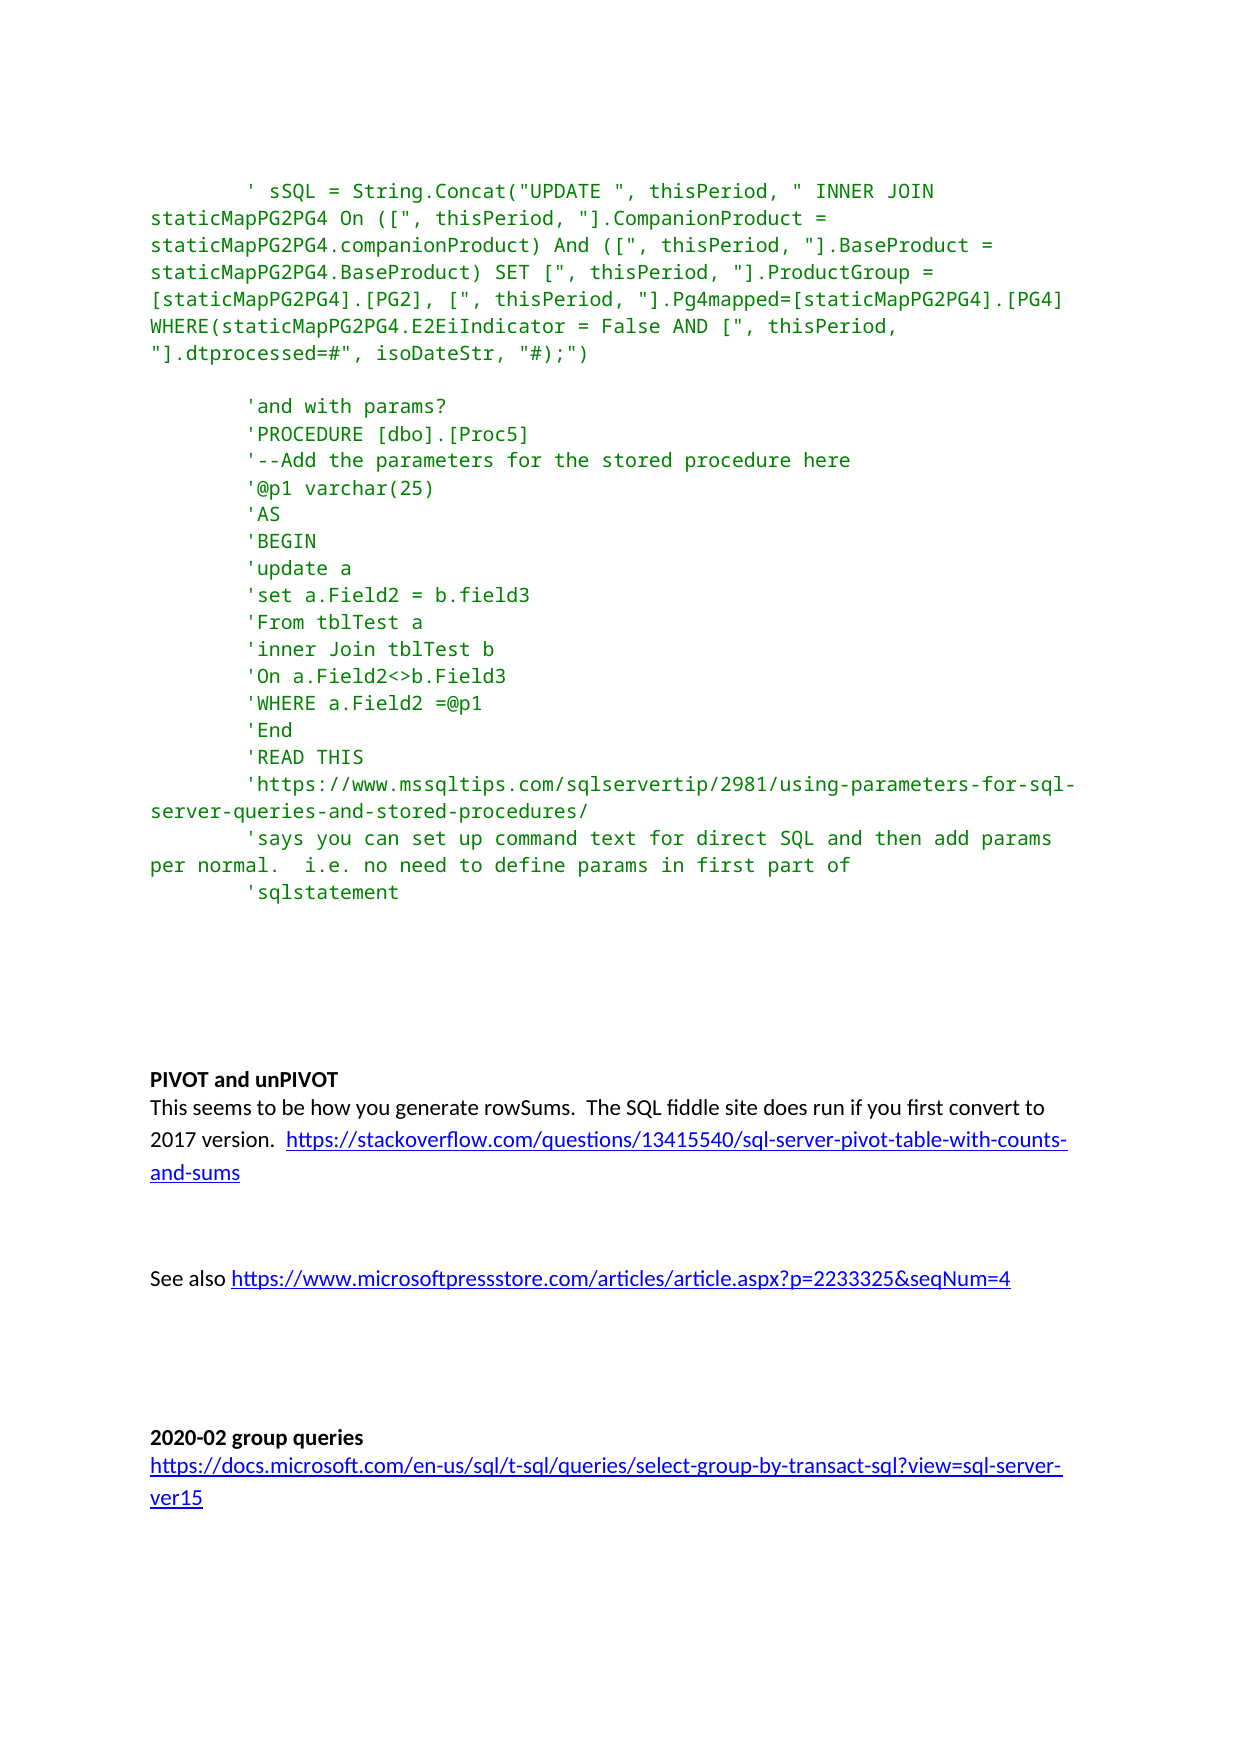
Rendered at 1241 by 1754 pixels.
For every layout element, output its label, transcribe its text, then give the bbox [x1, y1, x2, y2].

text '--Add the parameters for the stored procedure here [150, 447, 1090, 474]
text See also https://www.microsoftpressstore.com/articles/article.aspx?p=2233325&seqNum=4 [150, 1264, 1090, 1292]
text 'On a.Field2<>b.Field3 [150, 663, 1090, 689]
text 'WHERE a.Field2 =@p1 [150, 689, 1090, 717]
text https://docs.microsoft.com/en-us/sql/t-sql/queries/select-group-by-transact-sql?view=sql-server-ver15 [150, 1451, 1090, 1511]
text 'End [150, 717, 1090, 743]
text ' sSQL = String.Concat("UPDATE ", thisPeriod, " INNER JOIN staticMapPG2PG4 On ([", thisPeriod, "].CompanionProduct = staticMapPG2PG4.companionProduct) And ([", thisPeriod, "].BaseProduct = staticMapPG2PG4.BaseProduct) SET [", thisPeriod, "].ProductGroup = [staticMapPG2PG4].[PG2], [", thisPeriod, "].Pg4mapped=[staticMapPG2PG4].[PG4] WHERE(staticMapPG2PG4.E2EiIndicator = False AND [", thisPeriod, "].dtprocessed=#", isoDateStr, "#);") [150, 177, 1090, 366]
text 'From tblTest a [150, 609, 1090, 636]
text 'and with params? [150, 393, 1090, 420]
text 'sqlstatement [150, 878, 1090, 905]
text '@p1 varchar(25) [150, 474, 1090, 501]
text 'says you can set up command text for direct SQL and then add params per normal. i.e. no need to define params in first part of [150, 824, 1090, 878]
text PIVOT and unPIVOT [150, 1065, 1090, 1093]
text 2020-02 group queries [150, 1423, 1090, 1451]
text 'AS [150, 501, 1090, 528]
text 'READ THIS [150, 743, 1090, 771]
text 'inner Join tblTest b [150, 636, 1090, 663]
text 'set a.Field2 = b.field3 [150, 582, 1090, 609]
text 'PROCEDURE [dbo].[Proc5] [150, 420, 1090, 447]
text 'https://www.mssqltips.com/sqlservertip/2981/using-parameters-for-sql-server-queries-and-stored-procedures/ [150, 771, 1090, 824]
text 'BEGIN [150, 528, 1090, 555]
text 'update a [150, 555, 1090, 582]
text This seems to be how you generate rowSums. The SQL fiddle site does run if you first convert to 2017 version. https://stackoverflow.com/questions/13415540/sql-server-pivot-table-with-counts-and-sums [150, 1093, 1090, 1186]
